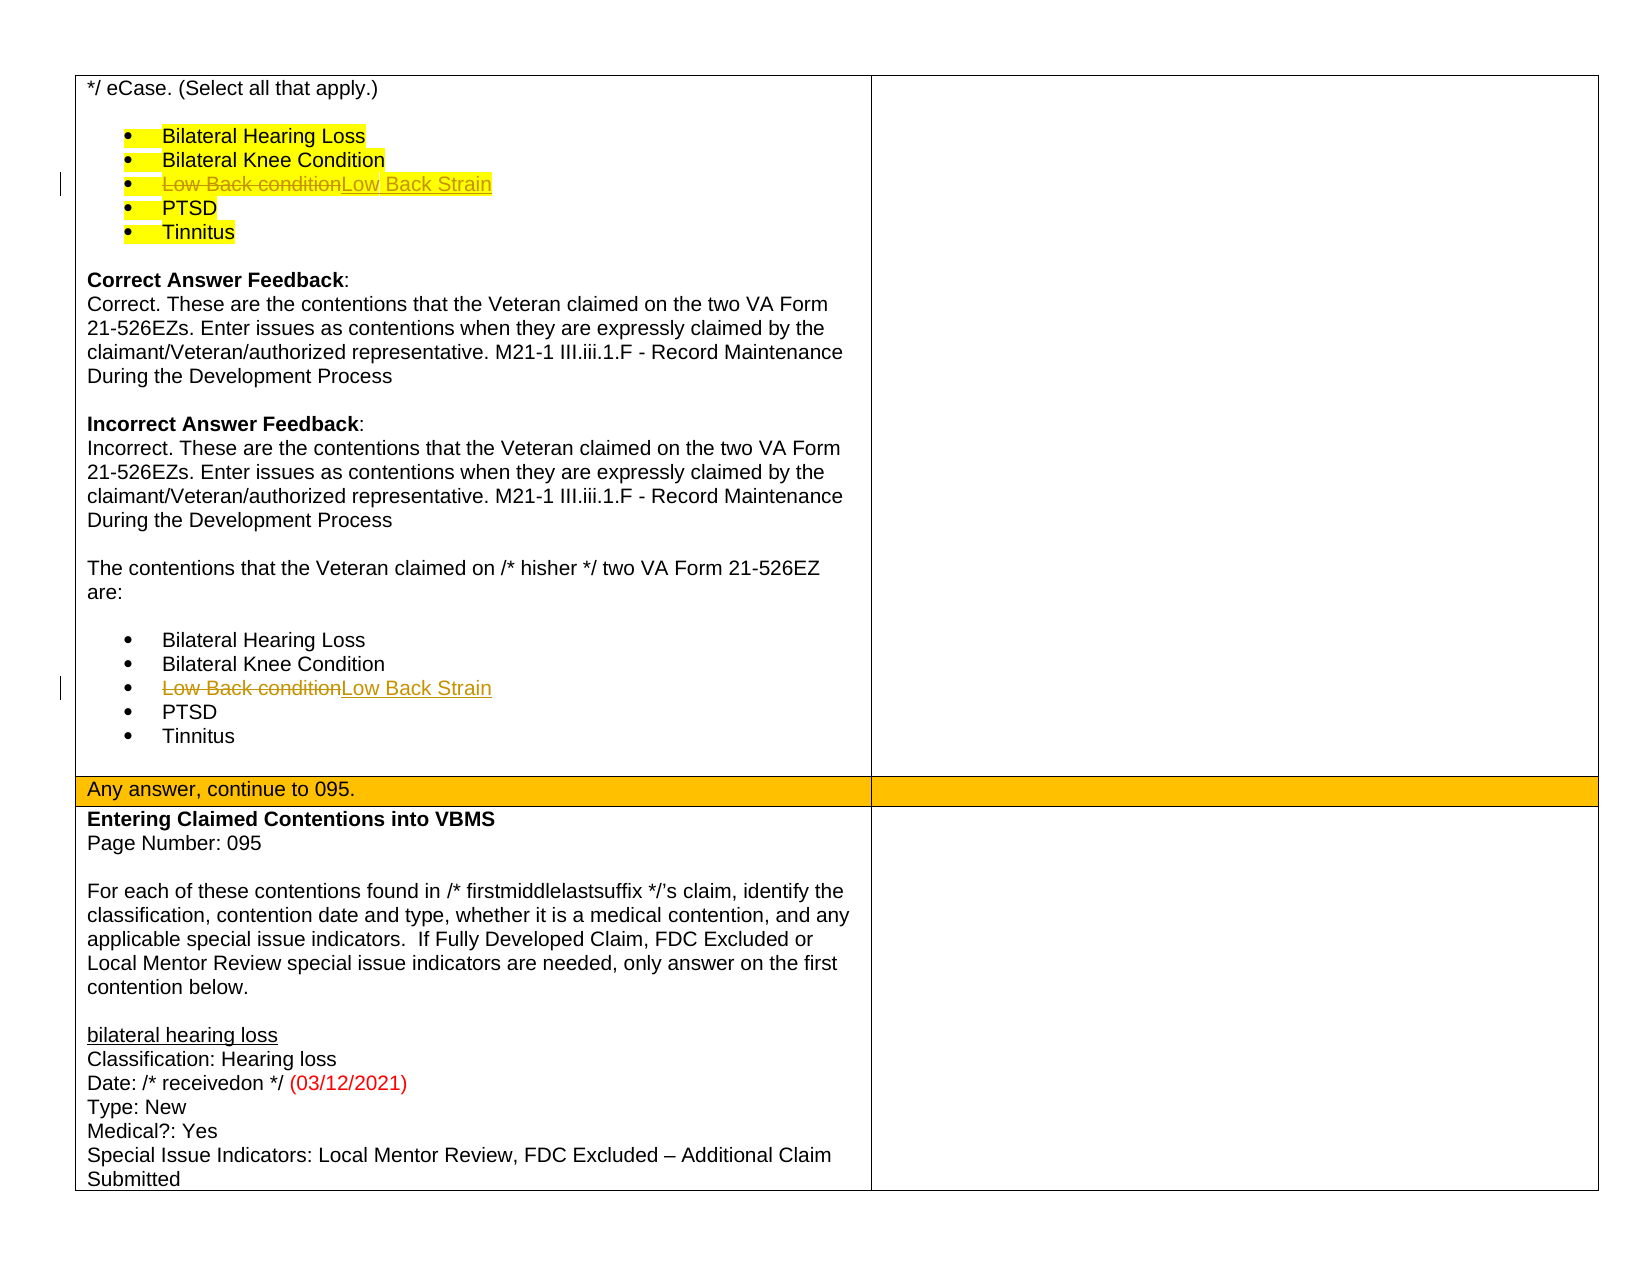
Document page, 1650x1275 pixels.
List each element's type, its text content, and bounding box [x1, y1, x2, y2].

table_cell [872, 807, 1598, 1190]
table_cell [76, 807, 871, 1190]
table_cell [872, 777, 1598, 806]
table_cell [76, 76, 871, 776]
table_cell Any answer, continue to 095. [76, 777, 871, 806]
table_cell [872, 76, 1598, 776]
